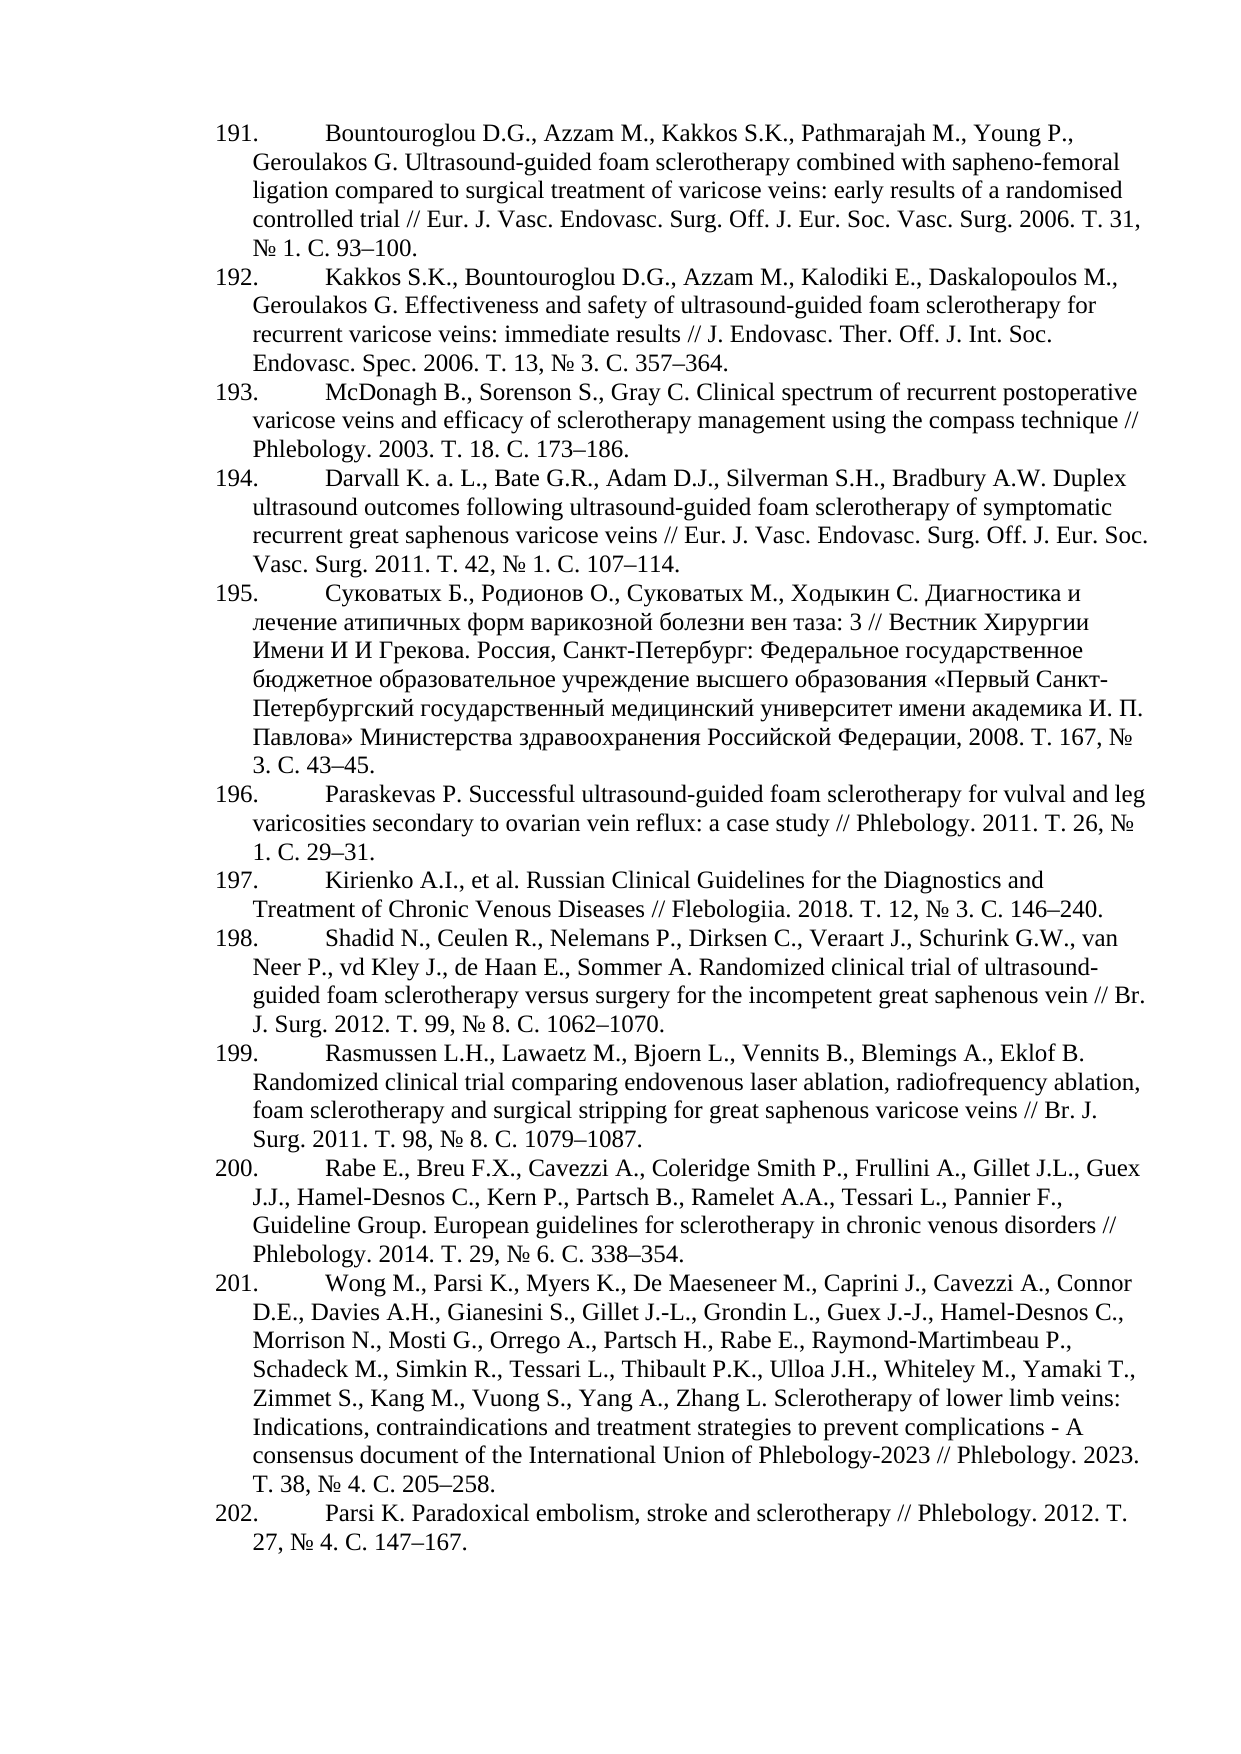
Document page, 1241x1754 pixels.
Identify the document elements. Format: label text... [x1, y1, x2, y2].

list Bountouroglou D.G., Azzam M., Kakkos S.K., Pathmarajah M., Young P., Geroulakos G. Ultrasound-guided foam sclerotherapy combined with sapheno-femoral ligation compared to surgical treatment of varicose veins: early results of a randomised controlled trial // Eur. J. Vasc. Endovasc. Surg. Off. J. Eur. Soc. Vasc. Surg. 2006. Т. 31, № 1. С. 93–100. [215, 118, 1152, 262]
list Rabe E., Breu F.X., Cavezzi A., Coleridge Smith P., Frullini A., Gillet J.L., Guex J.J., Hamel-Desnos C., Kern P., Partsch B., Ramelet A.A., Tessari L., Pannier F., Guideline Group. European guidelines for sclerotherapy in chronic venous disorders // Phlebology. 2014. Т. 29, № 6. С. 338–354. [215, 1153, 1152, 1268]
list Kirienko A.I., et al. Russian Clinical Guidelines for the Diagnostics and Treatment of Chronic Venous Diseases // Flebologiia. 2018. Т. 12, № 3. С. 146–240. [215, 866, 1152, 923]
list Darvall K. a. L., Bate G.R., Adam D.J., Silverman S.H., Bradbury A.W. Duplex ultrasound outcomes following ultrasound-guided foam sclerotherapy of symptomatic recurrent great saphenous varicose veins // Eur. J. Vasc. Endovasc. Surg. Off. J. Eur. Soc. Vasc. Surg. 2011. Т. 42, № 1. С. 107–114. [215, 463, 1152, 578]
list Parsi K. Paradoxical embolism, stroke and sclerotherapy // Phlebology. 2012. Т. 27, № 4. С. 147–167. [215, 1498, 1152, 1556]
list Shadid N., Ceulen R., Nelemans P., Dirksen C., Veraart J., Schurink G.W., van Neer P., vd Kley J., de Haan E., Sommer A. Randomized clinical trial of ultrasound-guided foam sclerotherapy versus surgery for the incompetent great saphenous vein // Br. J. Surg. 2012. Т. 99, № 8. С. 1062–1070. [215, 923, 1152, 1038]
list Paraskevas P. Successful ultrasound-guided foam sclerotherapy for vulval and leg varicosities secondary to ovarian vein reflux: a case study // Phlebology. 2011. Т. 26, № 1. С. 29–31. [215, 779, 1152, 866]
list Суковатых Б., Родионов О., Суковатых М., Ходыкин С. Диагностика и лечение атипичных форм варикозной болезни вен таза: 3 // Вестник Хирургии Имени И И Грекова. Россия, Санкт-Петербург: Федеральное государственное бюджетное образовательное учреждение высшего образования «Первый Санкт-Петербургский государственный медицинский университет имени академика И. П. Павлова» Министерства здравоохранения Российской Федерации, 2008. Т. 167, № 3. С. 43–45. [215, 578, 1152, 779]
list Wong M., Parsi K., Myers K., De Maeseneer M., Caprini J., Cavezzi A., Connor D.E., Davies A.H., Gianesini S., Gillet J.-L., Grondin L., Guex J.-J., Hamel-Desnos C., Morrison N., Mosti G., Orrego A., Partsch H., Rabe E., Raymond-Martimbeau P., Schadeck M., Simkin R., Tessari L., Thibault P.K., Ulloa J.H., Whiteley M., Yamaki T., Zimmet S., Kang M., Vuong S., Yang A., Zhang L. Sclerotherapy of lower limb veins: Indications, contraindications and treatment strategies to prevent complications - A consensus document of the International Union of Phlebology-2023 // Phlebology. 2023. Т. 38, № 4. С. 205–258. [215, 1268, 1152, 1498]
list McDonagh B., Sorenson S., Gray C. Clinical spectrum of recurrent postoperative varicose veins and efficacy of sclerotherapy management using the compass technique // Phlebology. 2003. Т. 18. С. 173–186. [215, 377, 1152, 463]
list Kakkos S.K., Bountouroglou D.G., Azzam M., Kalodiki E., Daskalopoulos M., Geroulakos G. Effectiveness and safety of ultrasound-guided foam sclerotherapy for recurrent varicose veins: immediate results // J. Endovasc. Ther. Off. J. Int. Soc. Endovasc. Spec. 2006. Т. 13, № 3. С. 357–364. [215, 262, 1152, 377]
list Rasmussen L.H., Lawaetz M., Bjoern L., Vennits B., Blemings A., Eklof B. Randomized clinical trial comparing endovenous laser ablation, radiofrequency ablation, foam sclerotherapy and surgical stripping for great saphenous varicose veins // Br. J. Surg. 2011. Т. 98, № 8. С. 1079–1087. [215, 1038, 1152, 1153]
